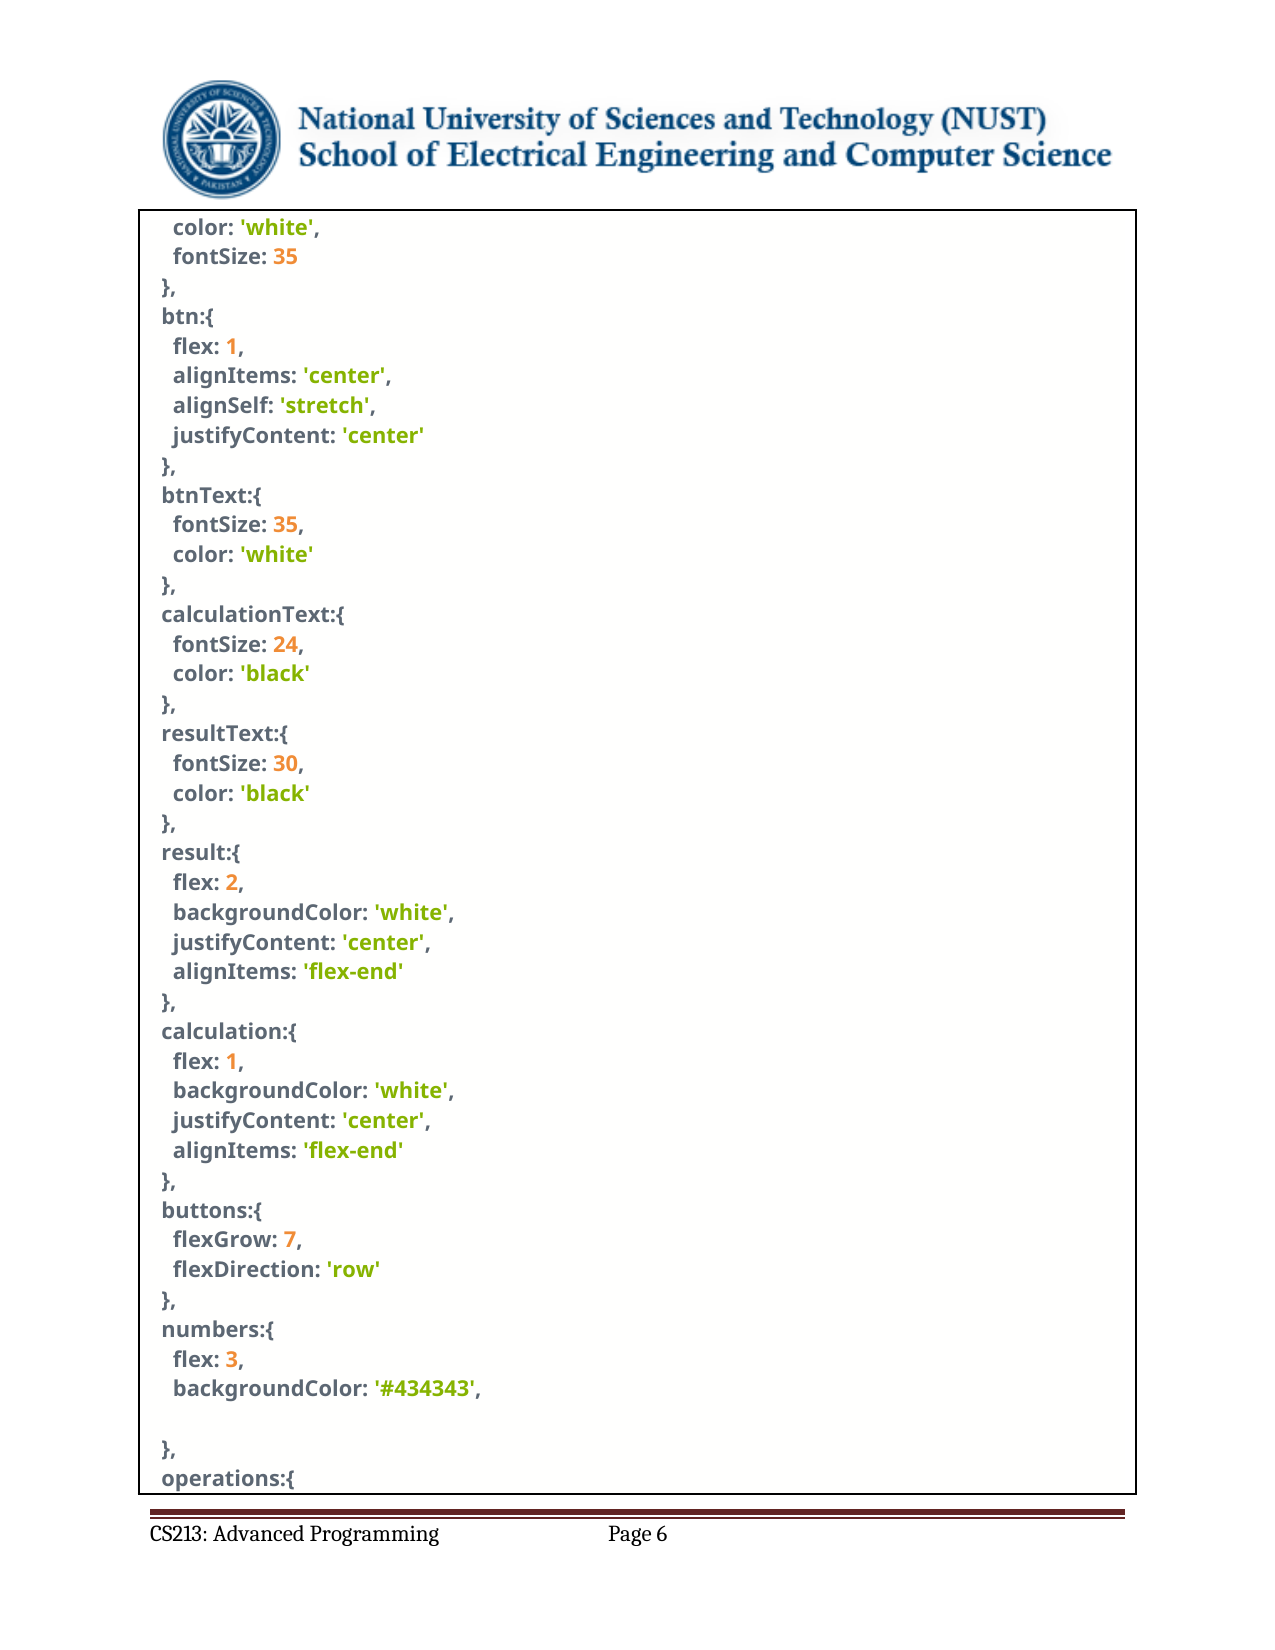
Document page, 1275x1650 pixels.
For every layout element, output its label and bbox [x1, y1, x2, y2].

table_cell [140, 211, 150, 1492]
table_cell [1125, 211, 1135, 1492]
picture [150, 75, 1125, 209]
